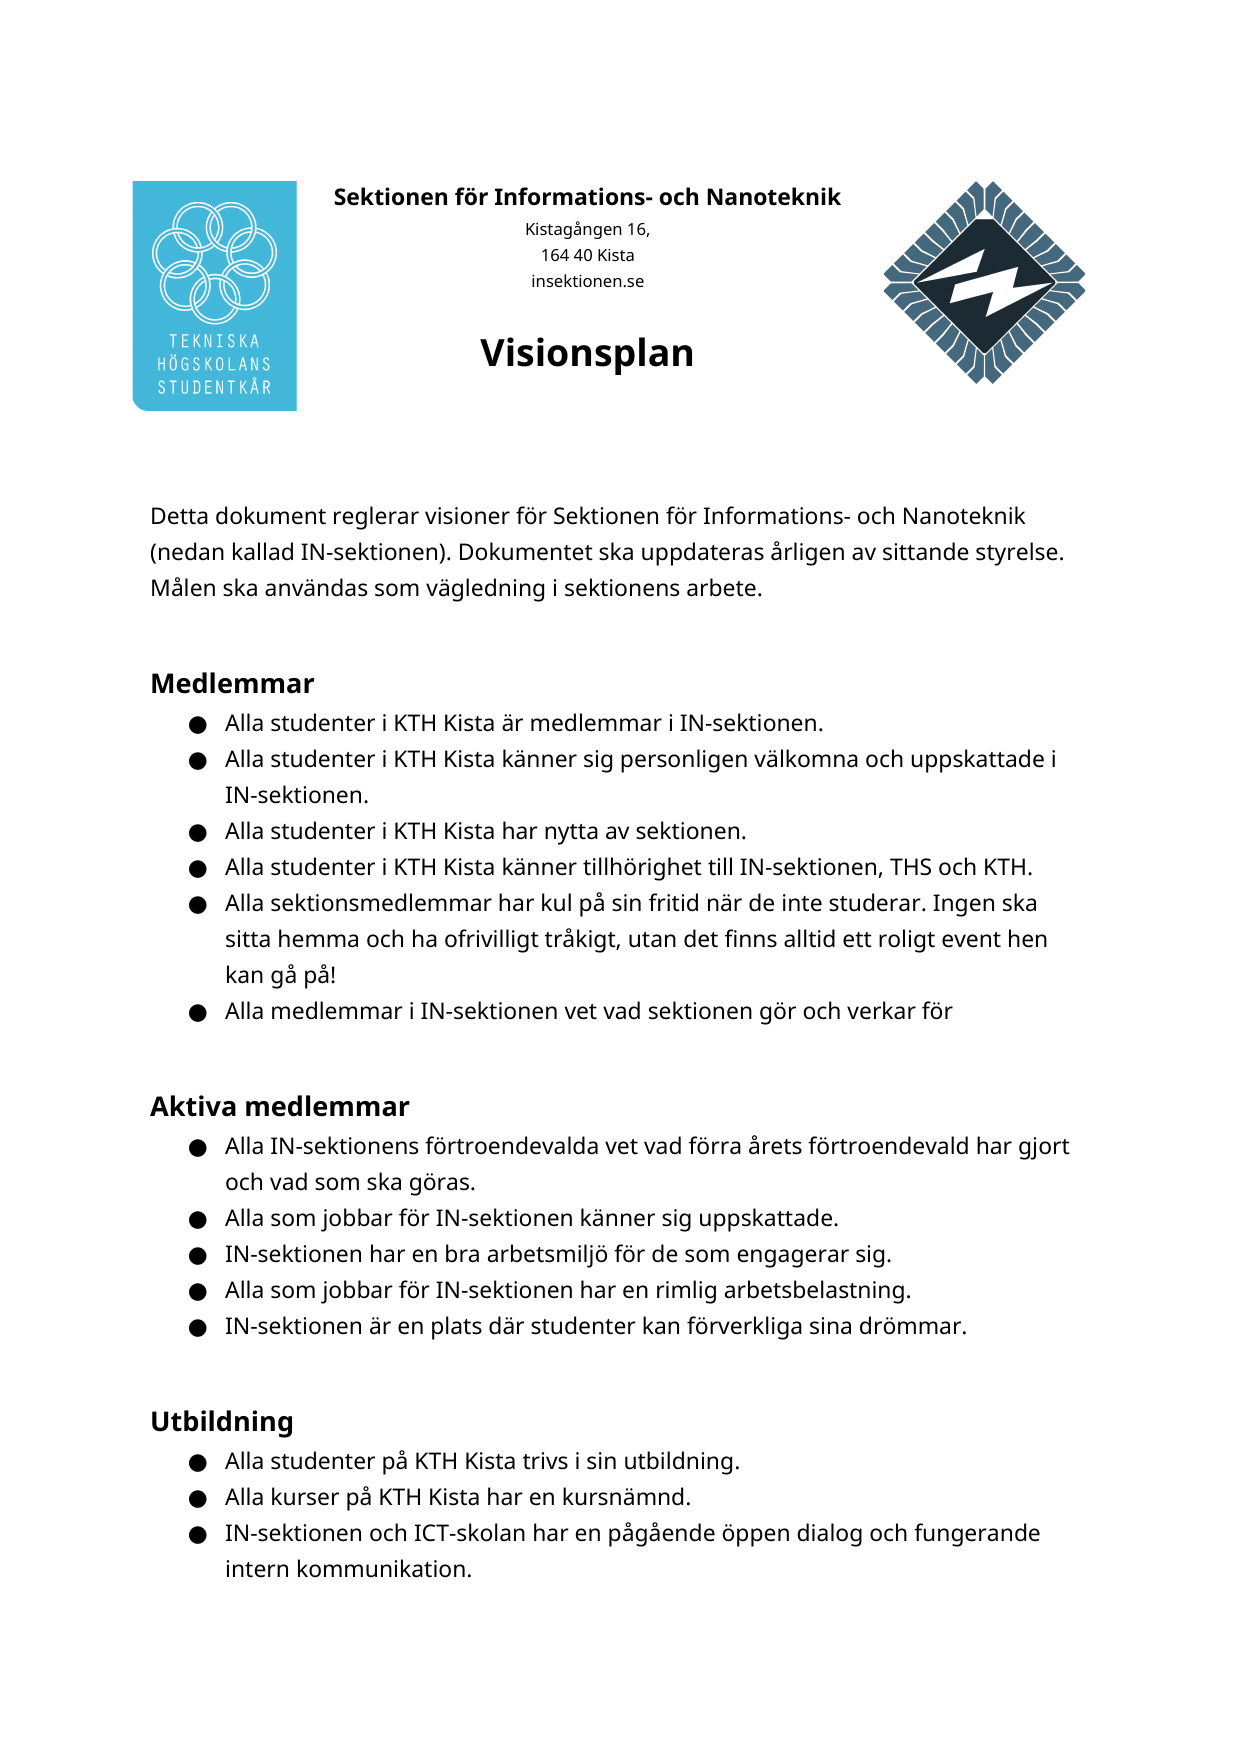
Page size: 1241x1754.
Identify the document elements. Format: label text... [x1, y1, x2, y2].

text Detta dokument reglerar visioner för Sektionen för Informations- och Nanoteknik (nedan kallad IN-sektionen). Dokumentet ska uppdateras årligen av sittande styrelse. Målen ska användas som vägledning i sektionens arbete. [150, 500, 1090, 603]
table_header [123, 171, 302, 421]
list IN-sektionen har en bra arbetsmiljö för de som engagerar sig. [188, 1238, 1090, 1269]
table_header Sektionen för Informations- och Nanoteknik Kistagången 16, 164 40 Kista insektionen.se Visionsplan [304, 171, 871, 421]
list Alla sektionsmedlemmar har kul på sin fritid när de inte studerar. Ingen ska sitta hemma och ha ofrivilligt tråkigt, utan det finns alltid ett roligt event hen kan gå på! [188, 887, 1090, 990]
picture [132, 181, 304, 411]
list Alla studenter i KTH Kista har nytta av sektionen. [188, 815, 1090, 846]
list Alla IN-sektionens förtroendevalda vet vad förra årets förtroendevald har gjort och vad som ska göras. [188, 1130, 1090, 1197]
list IN-sektionen är en plats där studenter kan förverkliga sina drömmar. [188, 1309, 1090, 1341]
picture [883, 181, 1086, 384]
list Alla kurser på KTH Kista har en kursnämnd. [188, 1481, 1090, 1512]
list Alla som jobbar för IN-sektionen har en rimlig arbetsbelastning. [188, 1274, 1090, 1305]
list Alla studenter i KTH Kista känner tillhörighet till IN-sektionen, THS och KTH. [188, 851, 1090, 882]
list Alla medlemmar i IN-sektionen vet vad sektionen gör och verkar för [188, 995, 1090, 1026]
list Alla som jobbar för IN-sektionen känner sig uppskattade. [188, 1202, 1090, 1233]
subtitle Aktiva medlemmar [150, 1087, 1090, 1124]
list Alla studenter i KTH Kista känner sig personligen välkomna och uppskattade i IN-sektionen. [188, 743, 1090, 810]
list Alla studenter i KTH Kista är medlemmar i IN-sektionen. [188, 707, 1090, 738]
list Alla studenter på KTH Kista trivs i sin utbildning. [188, 1445, 1090, 1476]
table_header [873, 171, 1096, 421]
subtitle Medlemmar [150, 665, 1090, 702]
subtitle Utbildning [150, 1402, 1090, 1439]
list IN-sektionen och ICT-skolan har en pågående öppen dialog och fungerande intern kommunikation. [188, 1517, 1090, 1584]
